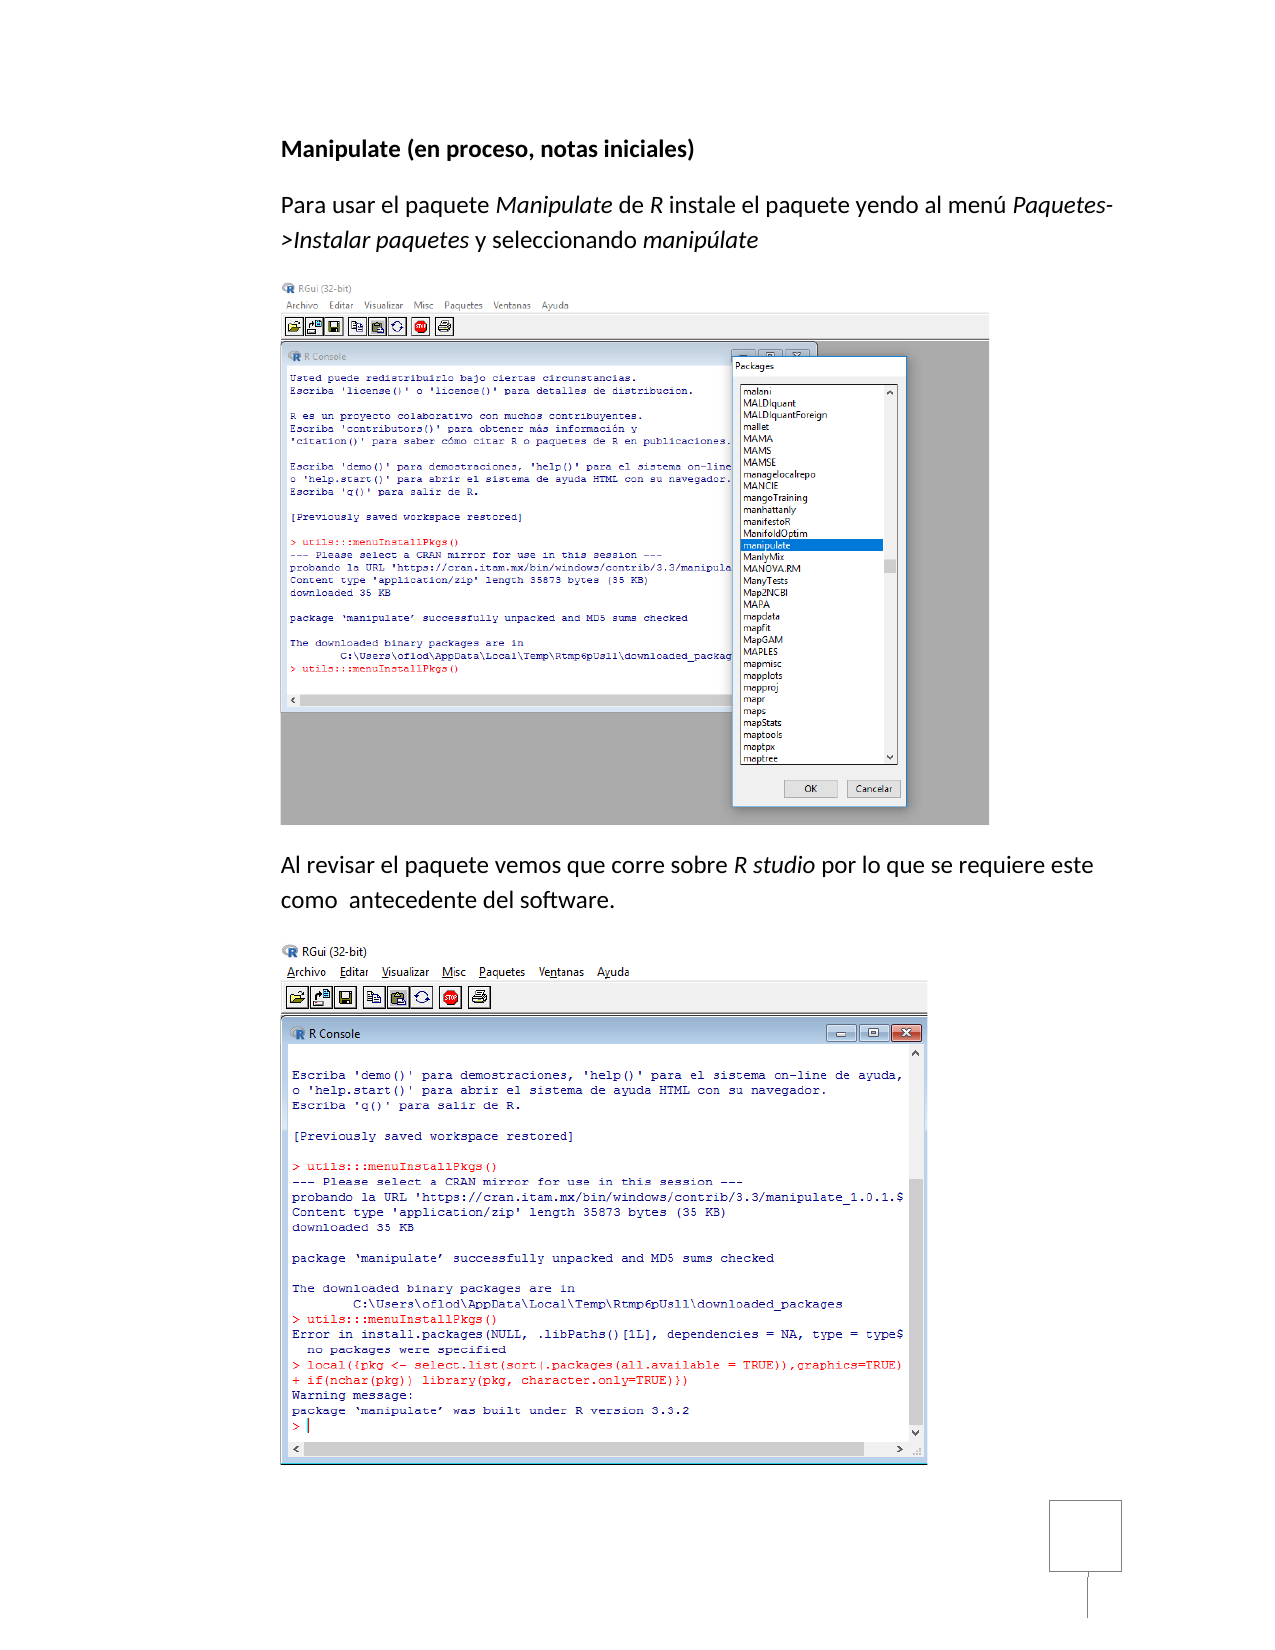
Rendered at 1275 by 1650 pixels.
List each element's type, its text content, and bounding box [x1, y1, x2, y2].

text Al revisar el paquete vemos que corre sobre R studio por lo que se requiere este como antecedente del software. [281, 849, 1122, 915]
text Manipulate (en proceso, notas iniciales) [281, 133, 1122, 163]
picture [280, 940, 928, 1465]
picture [280, 279, 990, 825]
text Para usar el paquete Manipulate de R instale el paquete yendo al menú Paquetes->Instalar paquetes y seleccionando manipúlate [281, 189, 1122, 254]
